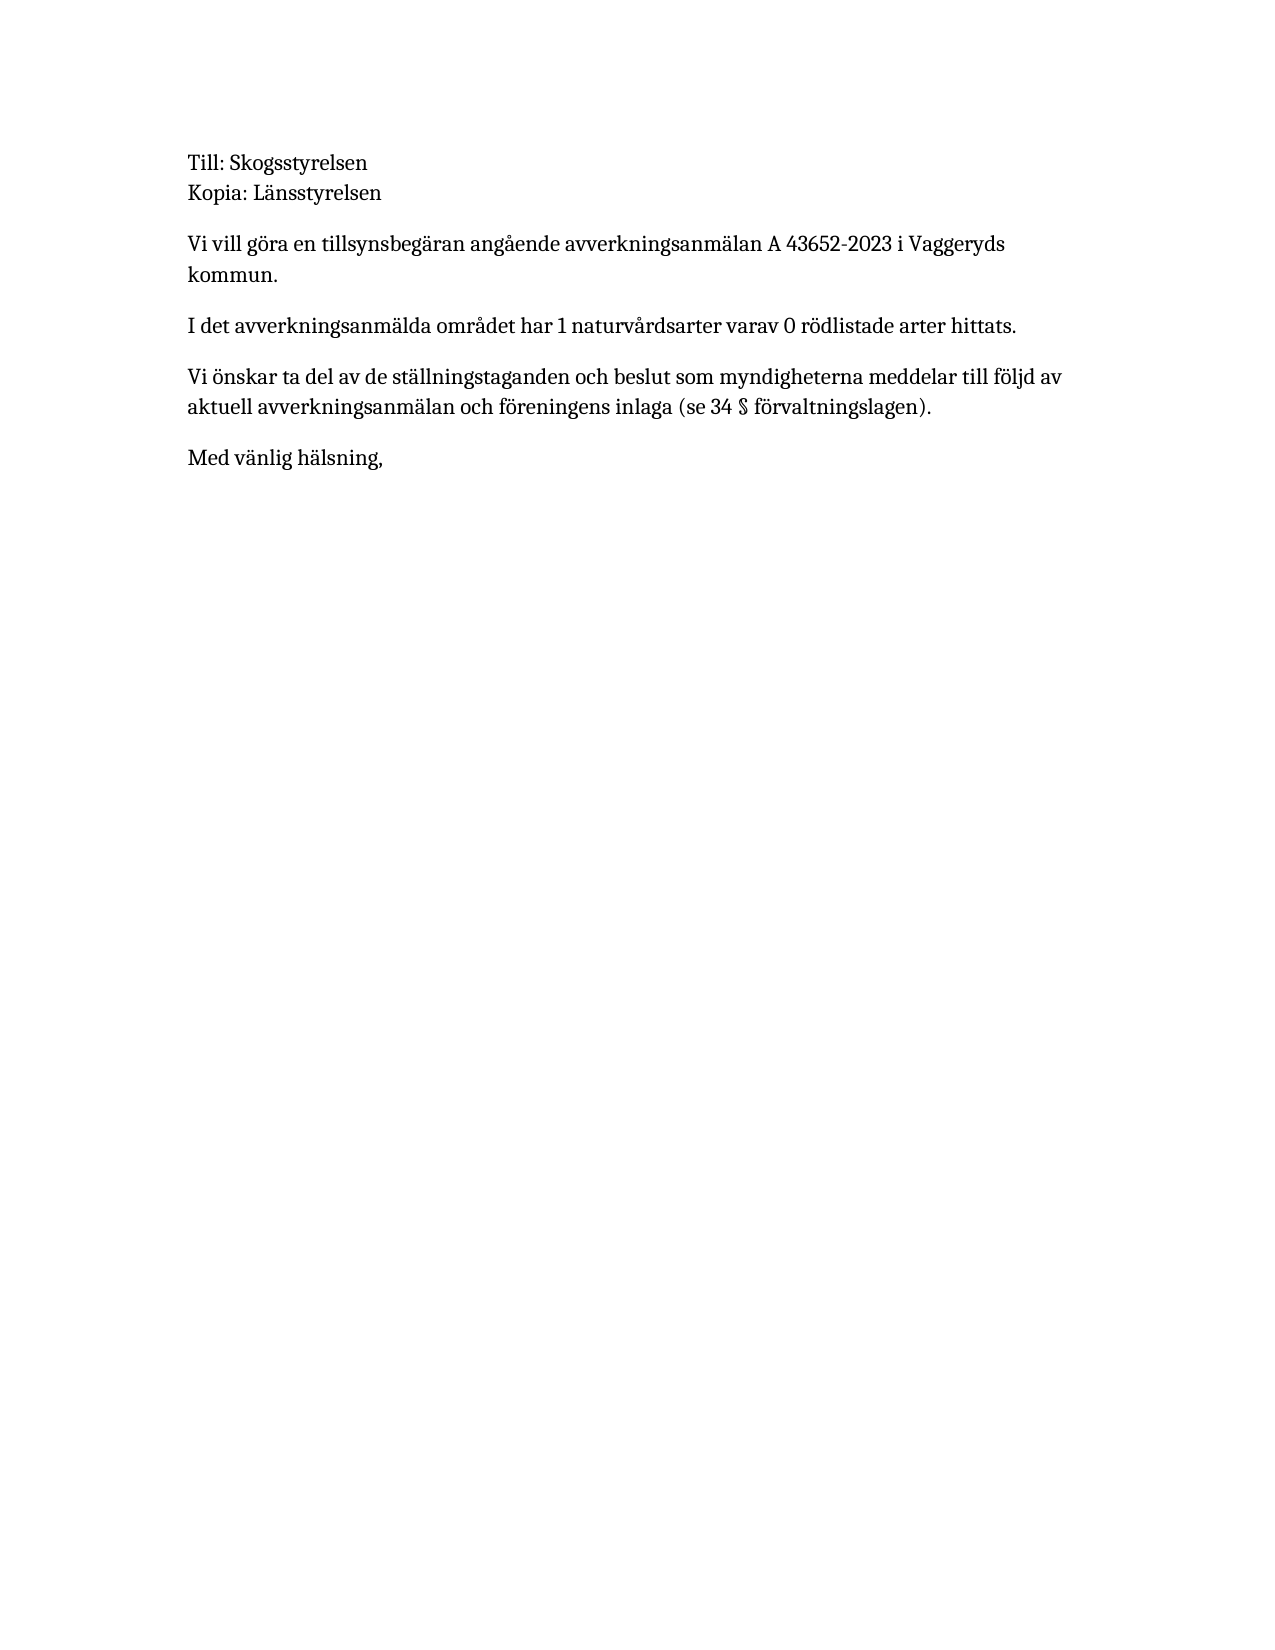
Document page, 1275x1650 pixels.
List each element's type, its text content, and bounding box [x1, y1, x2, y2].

text Vi önskar ta del av de ställningstaganden och beslut som myndigheterna meddelar till följd av aktuell avverkningsanmälan och föreningens inlaga (se 34 § förvaltningslagen). [187, 363, 1087, 420]
text Till: Skogsstyrelsen Kopia: Länsstyrelsen [187, 150, 1087, 207]
text I det avverkningsanmälda området har 1 naturvårdsarter varav 0 rödlistade arter hittats. [187, 312, 1087, 339]
text Vi vill göra en tillsynsbegäran angående avverkningsanmälan A 43652-2023 i Vaggeryds kommun. [187, 231, 1087, 288]
text Med vänlig hälsning, [187, 445, 1087, 501]
